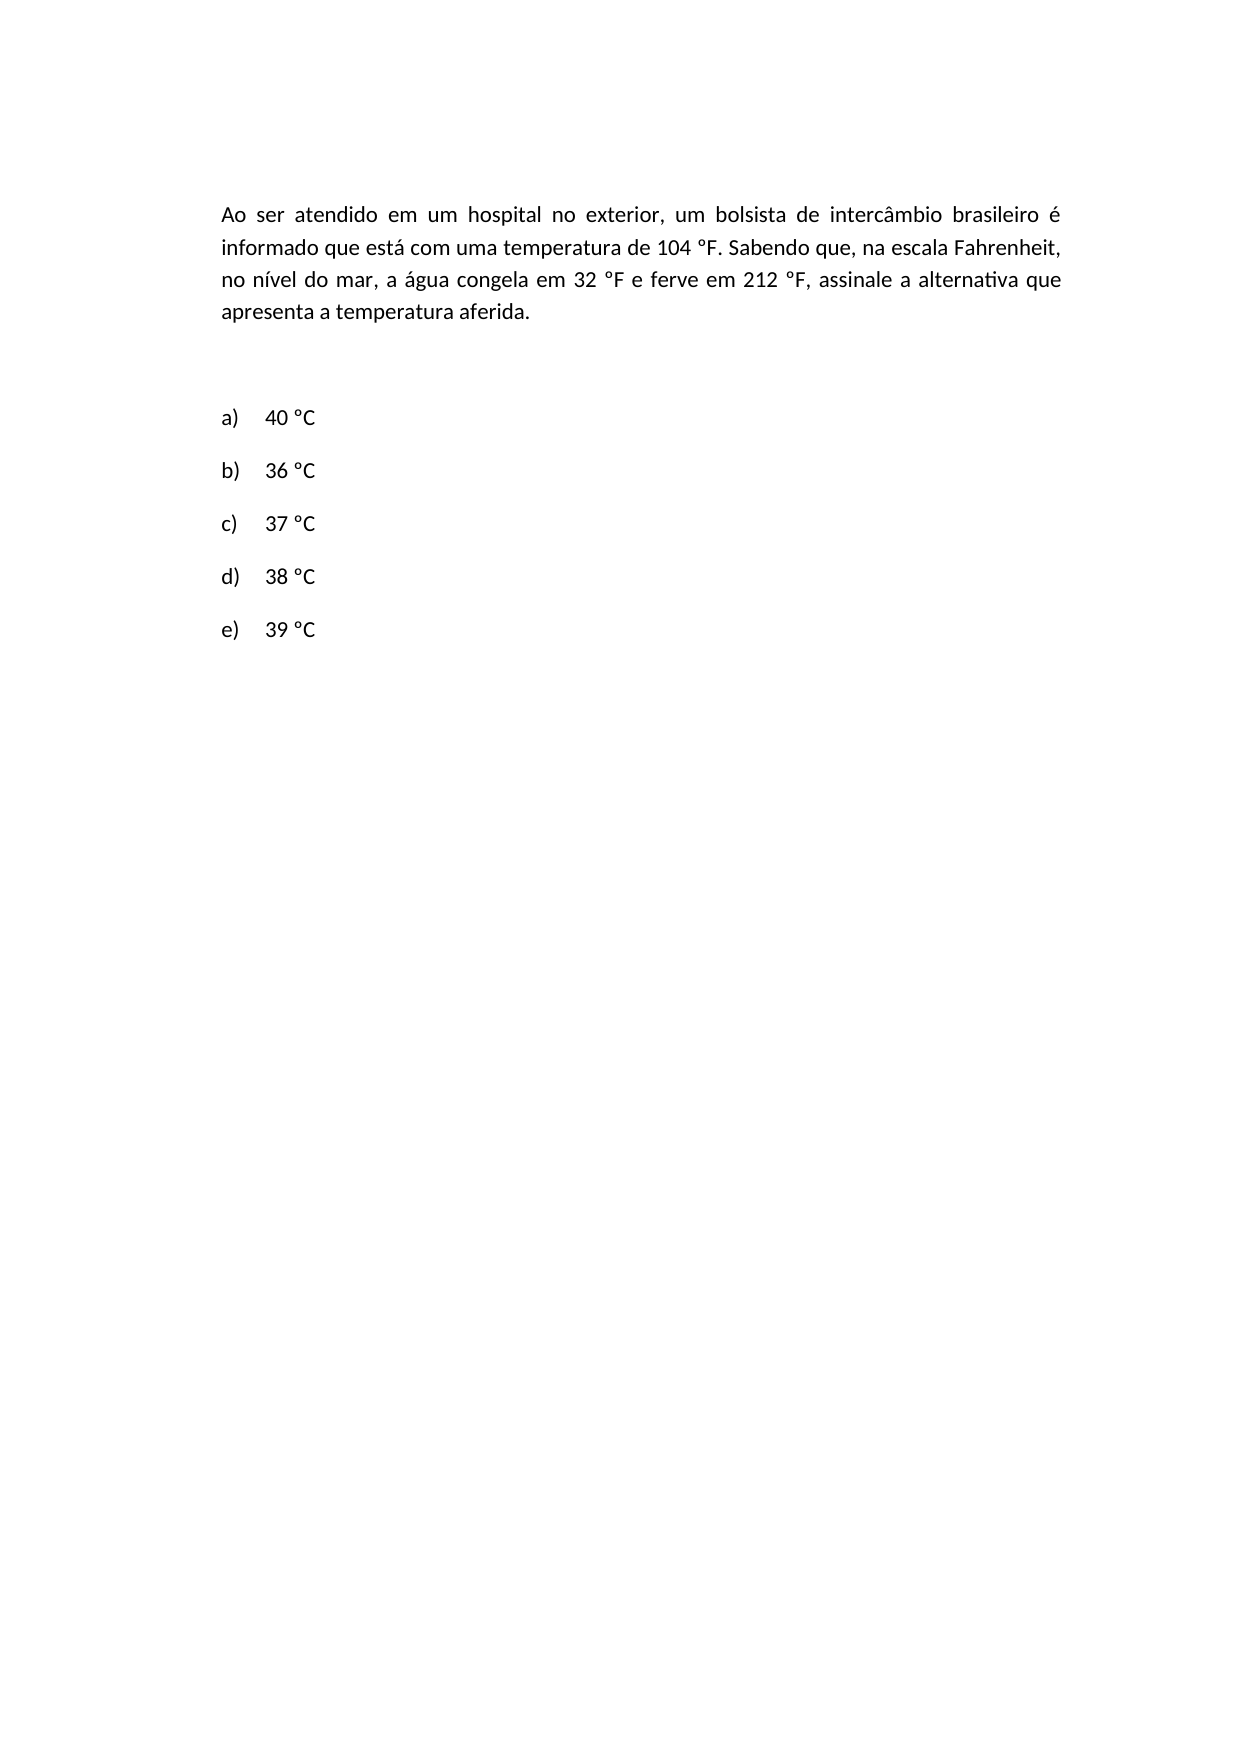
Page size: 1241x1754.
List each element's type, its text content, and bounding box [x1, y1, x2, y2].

text c) 37 ºC [221, 509, 1063, 537]
text Ao ser atendido em um hospital no exterior, um bolsista de intercâmbio brasileiro é informado que está com uma temperatura de 104 ºF. Sabendo que, na escala Fahrenheit, no nível do mar, a água congela em 32 ºF e ferve em 212 ºF, assinale a alternativa que apresenta a temperatura aferida. [221, 201, 1063, 325]
text a) 40 ºC [221, 403, 1063, 431]
text e) 39 ºC [221, 615, 1063, 643]
text b) 36 ºC [221, 456, 1063, 484]
text d) 38 ºC [221, 562, 1063, 590]
